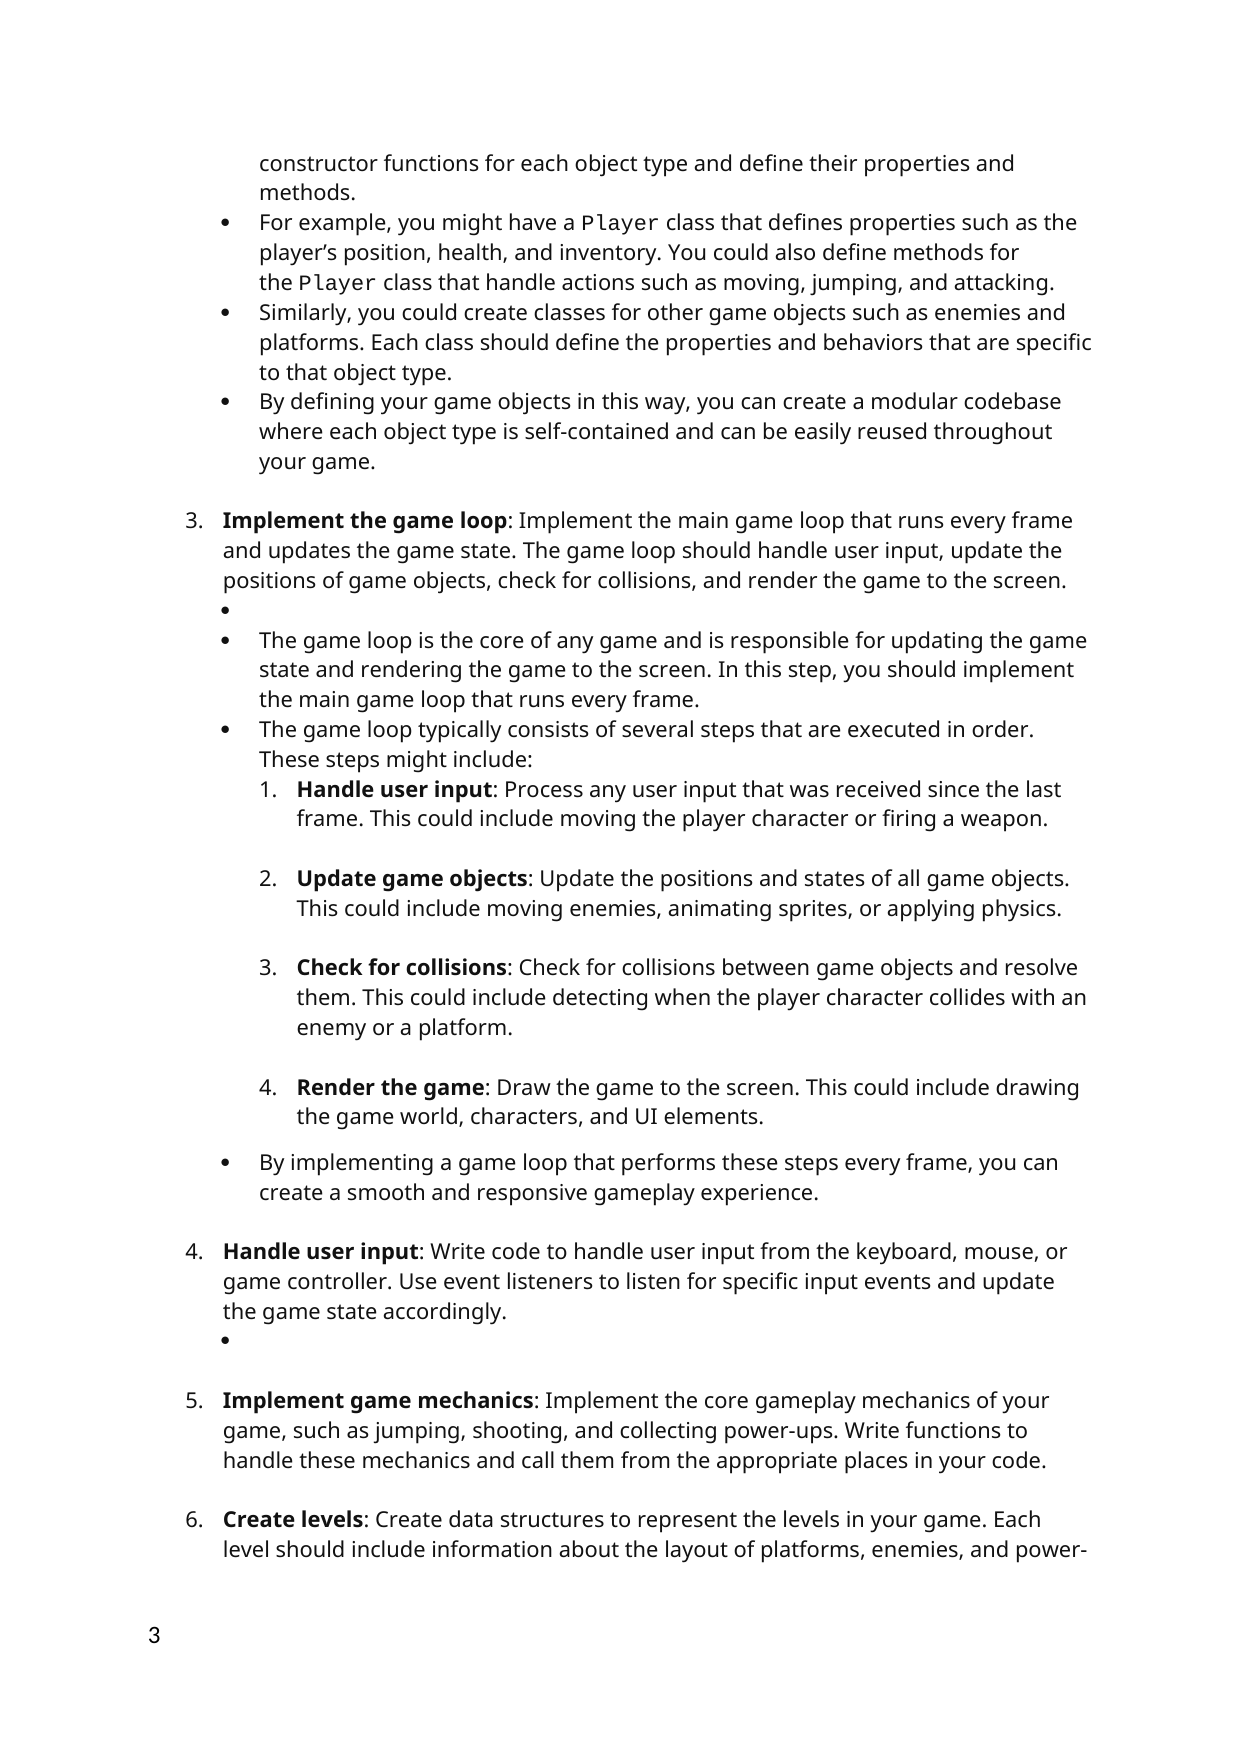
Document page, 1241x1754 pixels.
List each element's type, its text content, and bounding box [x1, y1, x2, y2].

list The game loop typically consists of several steps that are executed in order. These steps might include: [221, 714, 1093, 774]
list By defining your game objects in this way, you can create a modular codebase where each object type is self-contained and can be easily reused throughout your game. [221, 386, 1093, 476]
list Implement the game loop: Implement the main game loop that runs every frame and updates the game state. The game loop should handle user input, update the positions of game objects, check for collisions, and render the game to the screen. [185, 506, 1093, 595]
list Implement game mechanics: Implement the core gameplay mechanics of your game, such as jumping, shooting, and collecting power-ups. Write functions to handle these mechanics and call them from the appropriate places in your code. [185, 1385, 1093, 1474]
list Handle user input: Process any user input that was received since the last frame. This could include moving the player character or firing a weapon. [259, 774, 1093, 833]
list The game loop is the core of any game and is responsible for updating the game state and rendering the game to the screen. In this step, you should implement the main game loop that runs every frame. [221, 625, 1093, 714]
list Render the game: Draw the game to the screen. This could include drawing the game world, characters, and UI elements. [259, 1072, 1093, 1131]
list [185, 1504, 1093, 1564]
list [221, 148, 1093, 207]
list Similarly, you could create classes for other game objects such as enemies and platforms. Each class should define the properties and behaviors that are specific to that object type. [221, 297, 1093, 386]
list For example, you might have a Player class that defines properties such as the player’s position, health, and inventory. You could also define methods for the Player class that handle actions such as moving, jumping, and attacking. [221, 207, 1093, 297]
list Update game objects: Update the positions and states of all game objects. This could include moving enemies, animating sprites, or applying physics. [259, 863, 1093, 923]
list By implementing a game loop that performs these steps every frame, you can create a smooth and responsive gameplay experience. [221, 1147, 1093, 1206]
list Check for collisions: Check for collisions between game objects and resolve them. This could include detecting when the player character collides with an enemy or a platform. [259, 952, 1093, 1042]
list Handle user input: Write code to handle user input from the keyboard, mouse, or game controller. Use event listeners to listen for specific input events and update the game state accordingly. [185, 1236, 1093, 1326]
